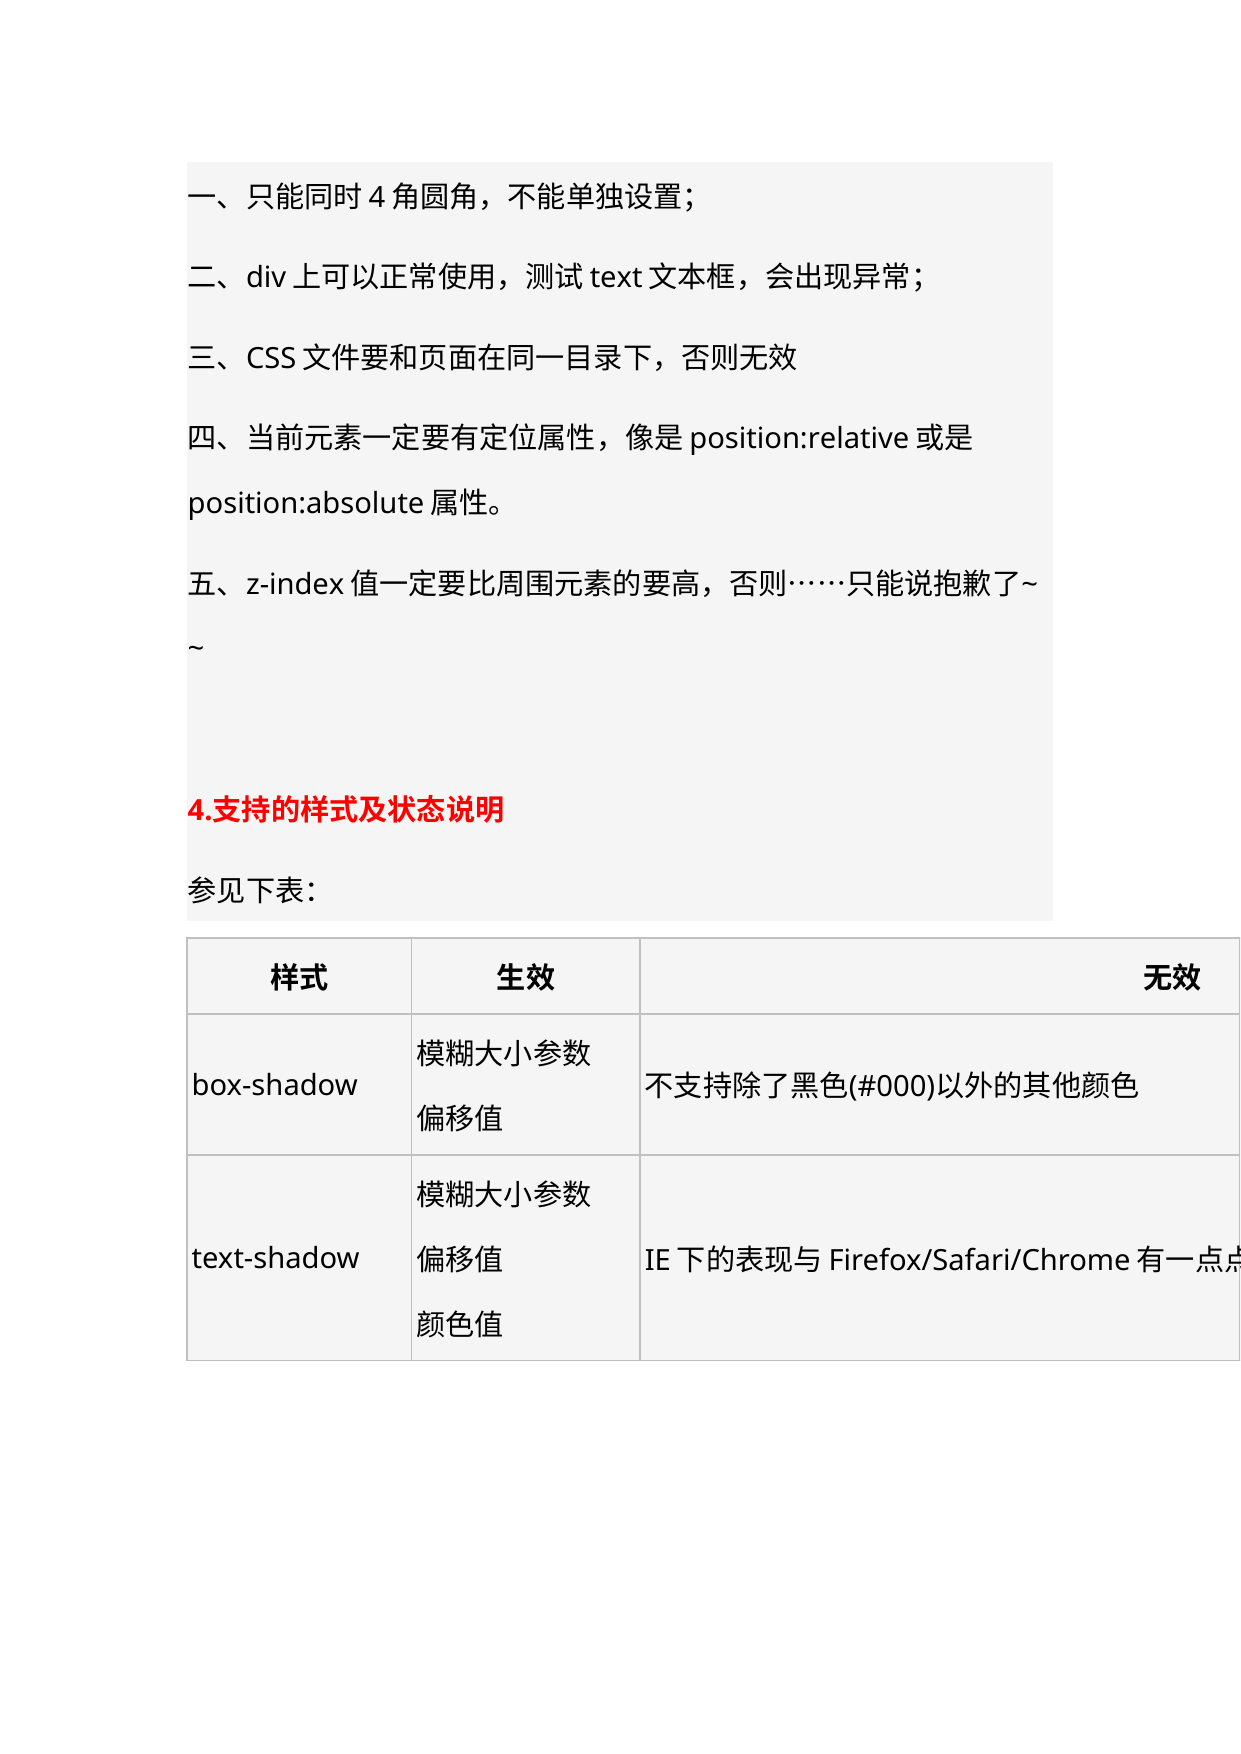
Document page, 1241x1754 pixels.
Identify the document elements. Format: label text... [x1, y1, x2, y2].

table_cell 模糊大小参数 偏移值 [412, 1015, 639, 1154]
table_header 生效 [412, 939, 639, 1013]
text 4.支持的样式及状态说明 [187, 776, 1053, 841]
text 二、div上可以正常使用，测试text文本框，会出现异常； [187, 243, 1053, 308]
text 参见下表： [187, 856, 1053, 921]
table_cell IE下的表现与Firefox/Safari/Chrome有一点点的差异，原因不详 [641, 1156, 1239, 1360]
table_header 无效 [641, 939, 1239, 1013]
text 三、CSS文件要和页面在同一目录下，否则无效 [187, 323, 1053, 388]
table_header 样式 [188, 939, 411, 1013]
table_cell text-shadow [188, 1156, 411, 1360]
table_cell 不支持除了黑色(#000)以外的其他颜色 [641, 1015, 1239, 1154]
table_cell 模糊大小参数 偏移值 颜色值 [412, 1156, 639, 1360]
text 一、只能同时4角圆角，不能单独设置； [187, 162, 1053, 227]
table_cell box-shadow [188, 1015, 411, 1154]
text 四、当前元素一定要有定位属性，像是position:relative或是position:absolute属性。 [187, 404, 1053, 534]
text 五、z-index值一定要比周围元素的要高，否则……只能说抱歉了~~ [187, 549, 1053, 679]
